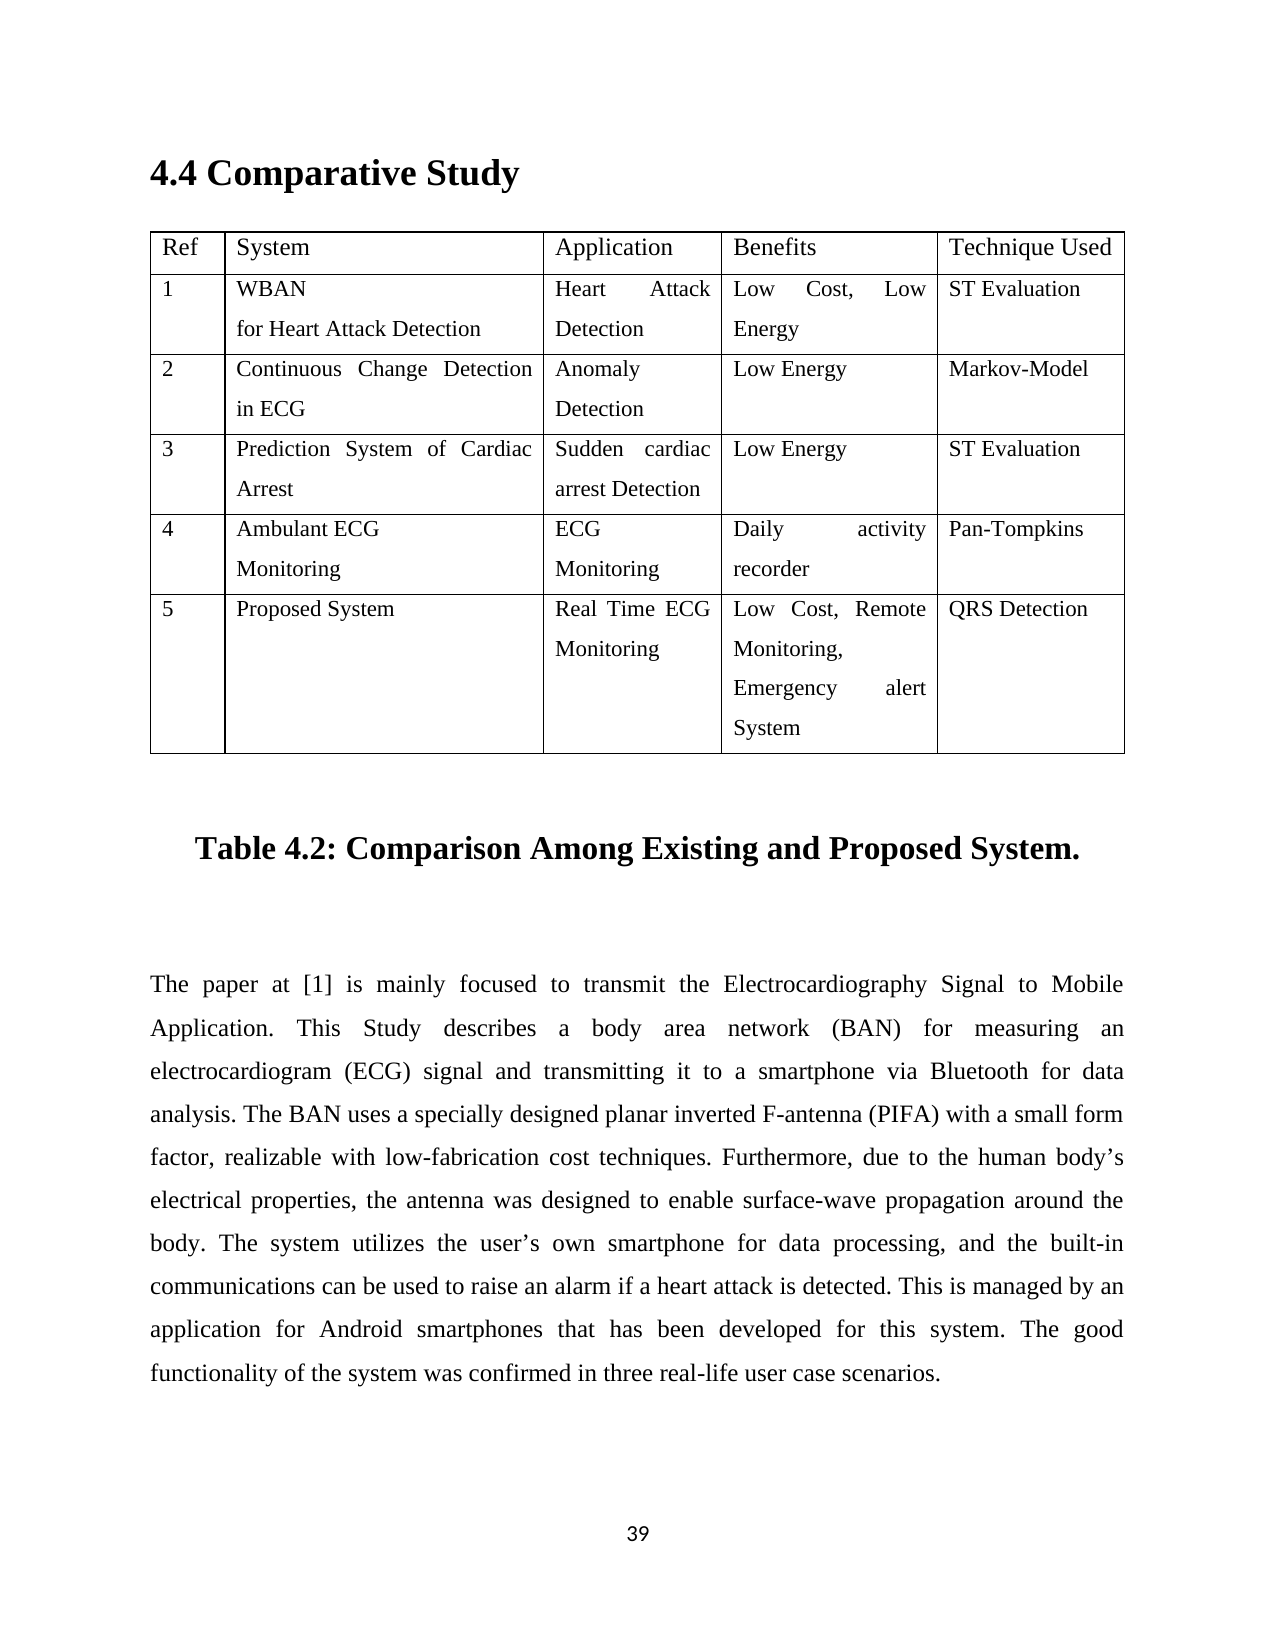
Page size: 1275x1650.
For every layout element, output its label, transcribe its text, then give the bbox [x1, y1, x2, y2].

table_cell Markov-Model [938, 355, 1124, 434]
table_cell Ambulant ECG Monitoring [226, 515, 543, 594]
table_cell QRS Detection [938, 595, 1124, 753]
text Table 4.2: Comparison Among Existing and Proposed System. [150, 828, 1125, 867]
table_cell Proposed System [226, 595, 543, 753]
table_cell 3 [151, 435, 224, 514]
table_header Technique Used [938, 233, 1124, 274]
table_cell Low Energy [722, 355, 937, 434]
table_cell Prediction System of Cardiac Arrest [226, 435, 543, 514]
text The paper at [1] is mainly focused to transmit the Electrocardiography Signal to Mobile Application. This Study describes a body area network (BAN) for measuring an electrocardiogram (ECG) signal and transmitting it to a smartphone via Bluetooth for data analysis. The BAN uses a specially designed planar inverted F-antenna (PIFA) with a small form factor, realizable with low-fabrication cost techniques. Furthermore, due to the human body’s electrical properties, the antenna was designed to enable surface-wave propagation around the body. The system utilizes the user’s own smartphone for data processing, and the built-in communications can be used to raise an alarm if a heart attack is detected. This is managed by an application for Android smartphones that has been developed for this system. The good functionality of the system was confirmed in three real-life user case scenarios. [150, 969, 1125, 1386]
table_cell Anomaly Detection [544, 355, 721, 434]
table_cell ST Evaluation [938, 275, 1124, 354]
table_cell 1 [151, 275, 224, 354]
table_header Application [544, 233, 721, 274]
table_cell 5 [151, 595, 224, 753]
table_cell Heart Attack Detection [544, 275, 721, 354]
table_cell Pan-Tompkins [938, 515, 1124, 594]
table_cell Low Energy [722, 435, 937, 514]
table_header Benefits [722, 233, 937, 274]
table_cell ST Evaluation [938, 435, 1124, 514]
table_cell 2 [151, 355, 224, 434]
table_cell Daily activity recorder [722, 515, 937, 594]
table_cell Low Cost, Low Energy [722, 275, 937, 354]
table_cell ECG Monitoring [544, 515, 721, 594]
table_header Ref [151, 233, 224, 274]
table_cell Continuous Change Detection in ECG [226, 355, 543, 434]
table_cell Real Time ECG Monitoring [544, 595, 721, 753]
table_cell Low Cost, Remote Monitoring, Emergency alert System [722, 595, 937, 753]
table_cell 4 [151, 515, 224, 594]
table_header System [226, 233, 543, 274]
table_cell Sudden cardiac arrest Detection [544, 435, 721, 514]
text 4.4 Comparative Study [150, 150, 1125, 193]
table_cell WBAN for Heart Attack Detection [226, 275, 543, 354]
